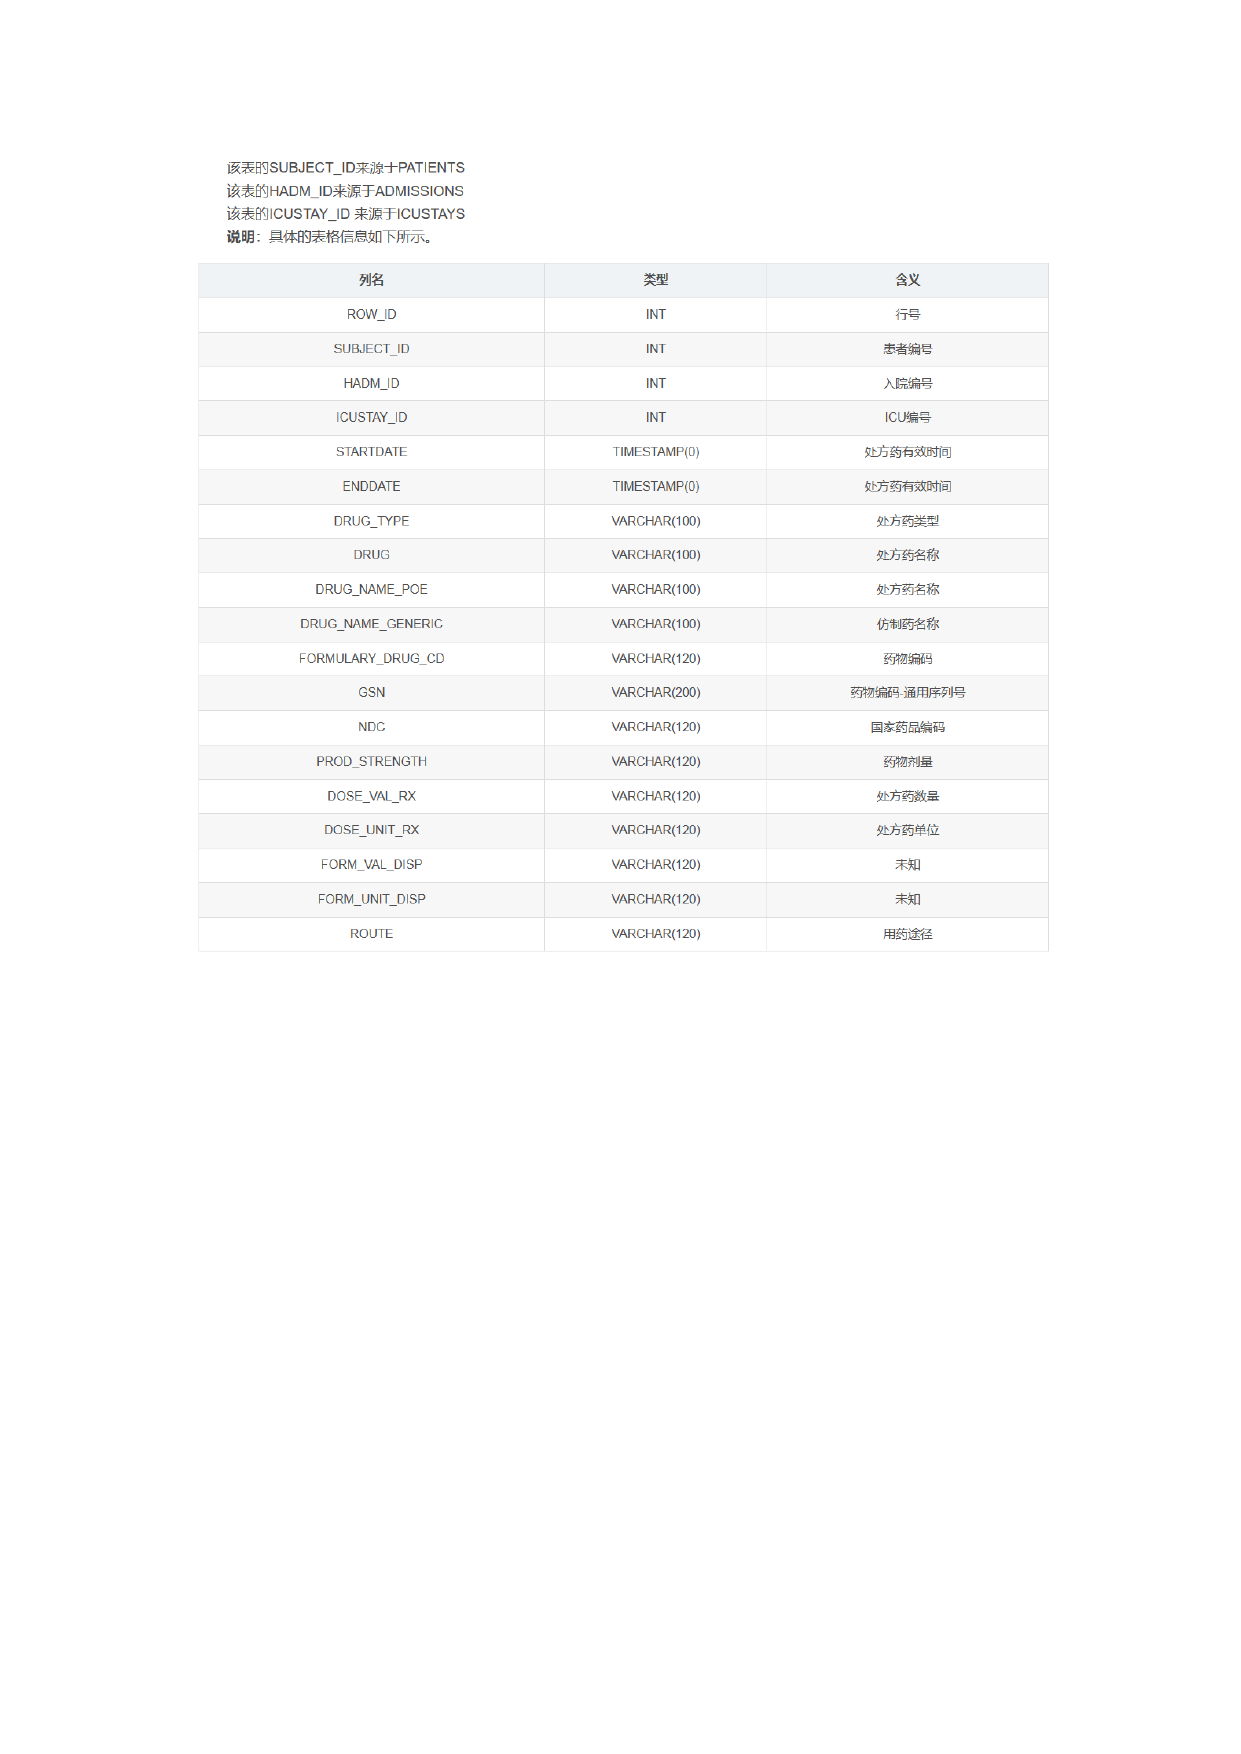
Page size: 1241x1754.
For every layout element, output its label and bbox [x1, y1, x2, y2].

picture [187, 162, 1053, 966]
